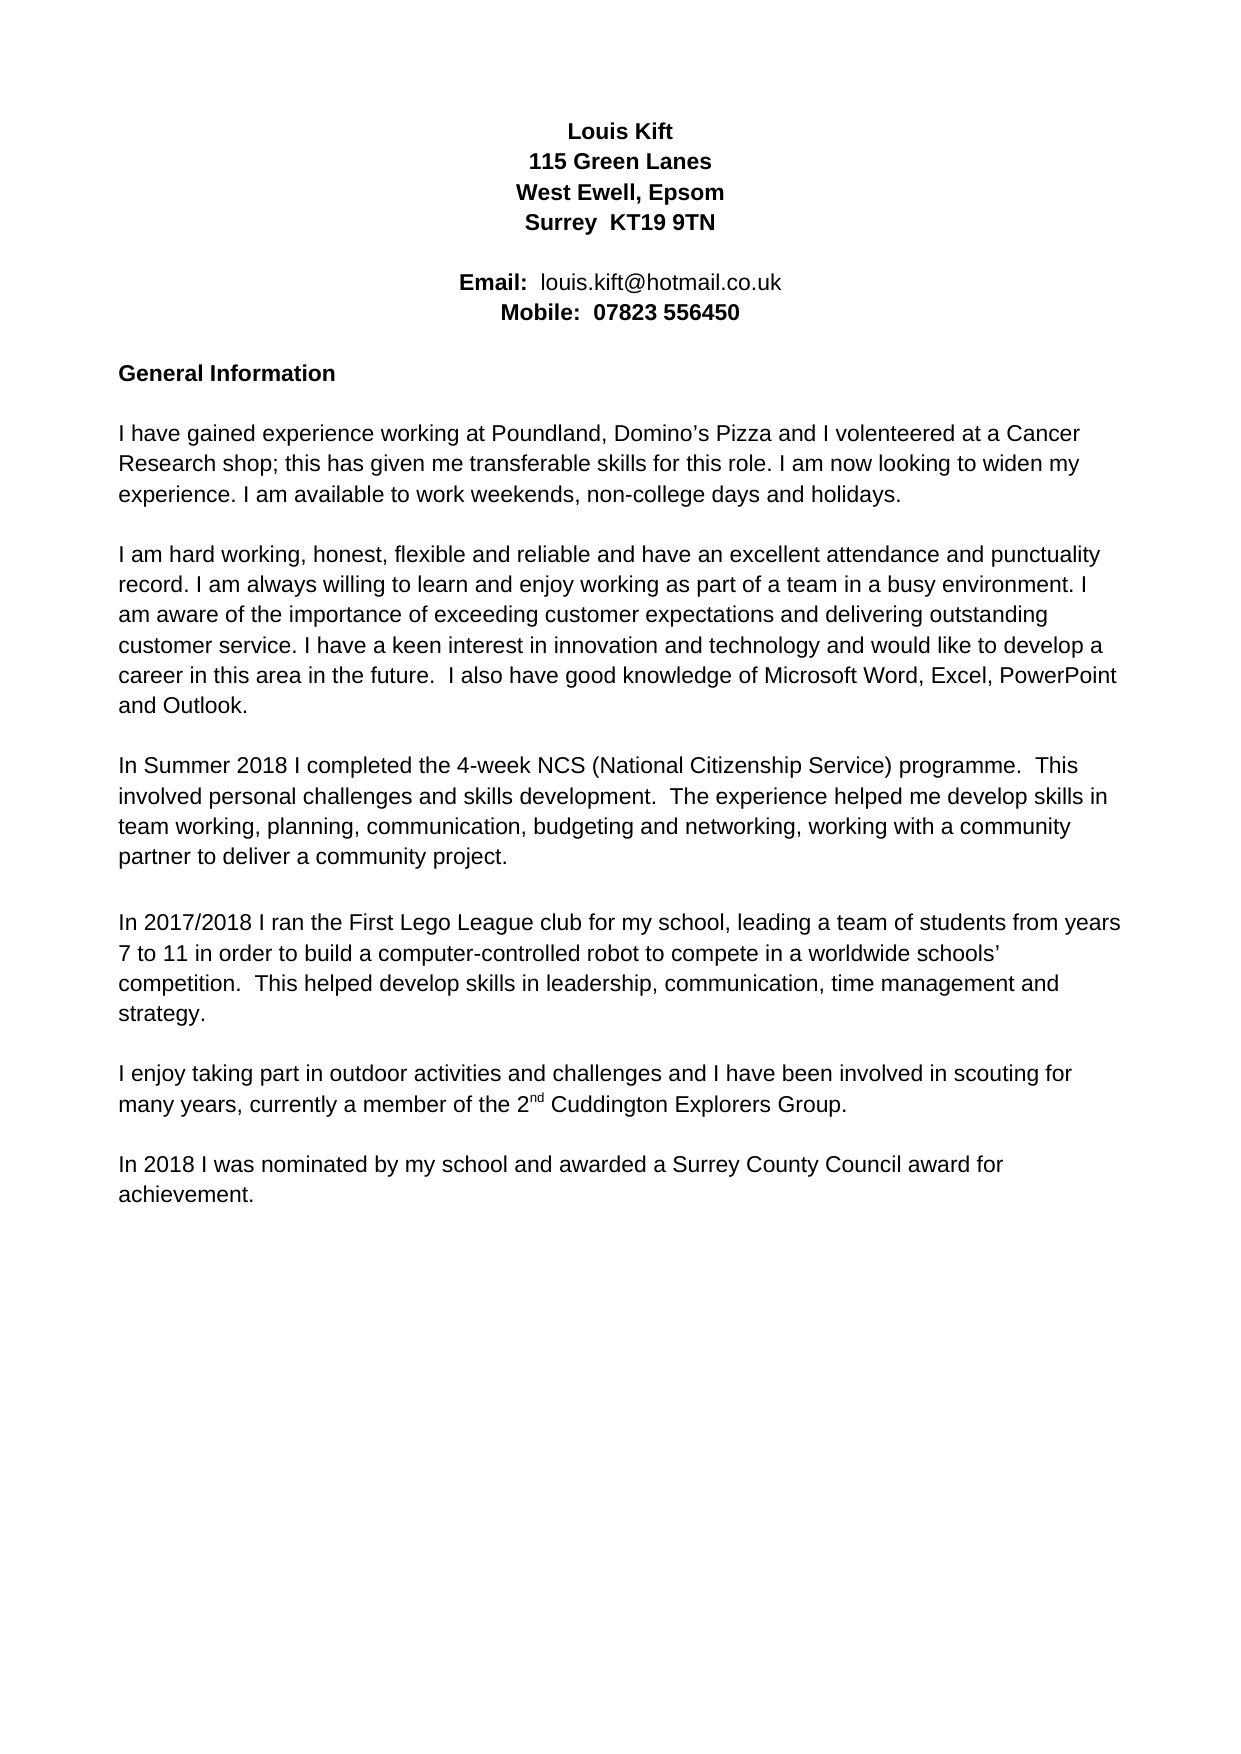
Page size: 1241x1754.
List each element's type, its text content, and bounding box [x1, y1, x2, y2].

text Mobile: 07823 556450 [118, 299, 1122, 326]
text General Information [118, 360, 1122, 386]
text Surrey KT19 9TN [118, 209, 1122, 235]
text In 2017/2018 I ran the First Lego League club for my school, leading a team of students from years 7 to 11 in order to build a computer-controlled robot to compete in a worldwide schools’ competition. This helped develop skills in leadership, communication, time management and strategy. [118, 909, 1122, 1026]
text Louis Kift [118, 118, 1122, 144]
text I have gained experience working at Poundland, Domino’s Pizza and I volenteered at a Cancer Research shop; this has given me transferable skills for this role. I am now looking to widen my experience. I am available to work weekends, non-college days and holidays. [118, 420, 1122, 507]
text In 2018 I was nominated by my school and awarded a Surrey County Council award for achievement. [118, 1151, 1122, 1207]
text I enjoy taking part in outdoor activities and challenges and I have been involved in scouting for many years, currently a member of the 2nd Cuddington Explorers Group. [118, 1060, 1122, 1117]
text I am hard working, honest, flexible and reliable and have an excellent attendance and punctuality record. I am always willing to learn and enjoy working as part of a team in a busy environment. I am aware of the importance of exceeding customer expectations and delivering outstanding customer service. I have a keen interest in innovation and technology and would like to develop a career in this area in the future. I also have good knowledge of Microsoft Word, Excel, PowerPoint and Outlook. [118, 541, 1122, 718]
text Email: louis.kift@hotmail.co.uk [118, 269, 1122, 296]
text 115 Green Lanes [118, 148, 1122, 175]
text West Ewell, Epsom [118, 178, 1122, 205]
text In Summer 2018 I completed the 4-week NCS (National Citizenship Service) programme. This involved personal challenges and skills development. The experience helped me develop skills in team working, planning, communication, budgeting and networking, working with a community partner to deliver a community project. [118, 752, 1122, 869]
